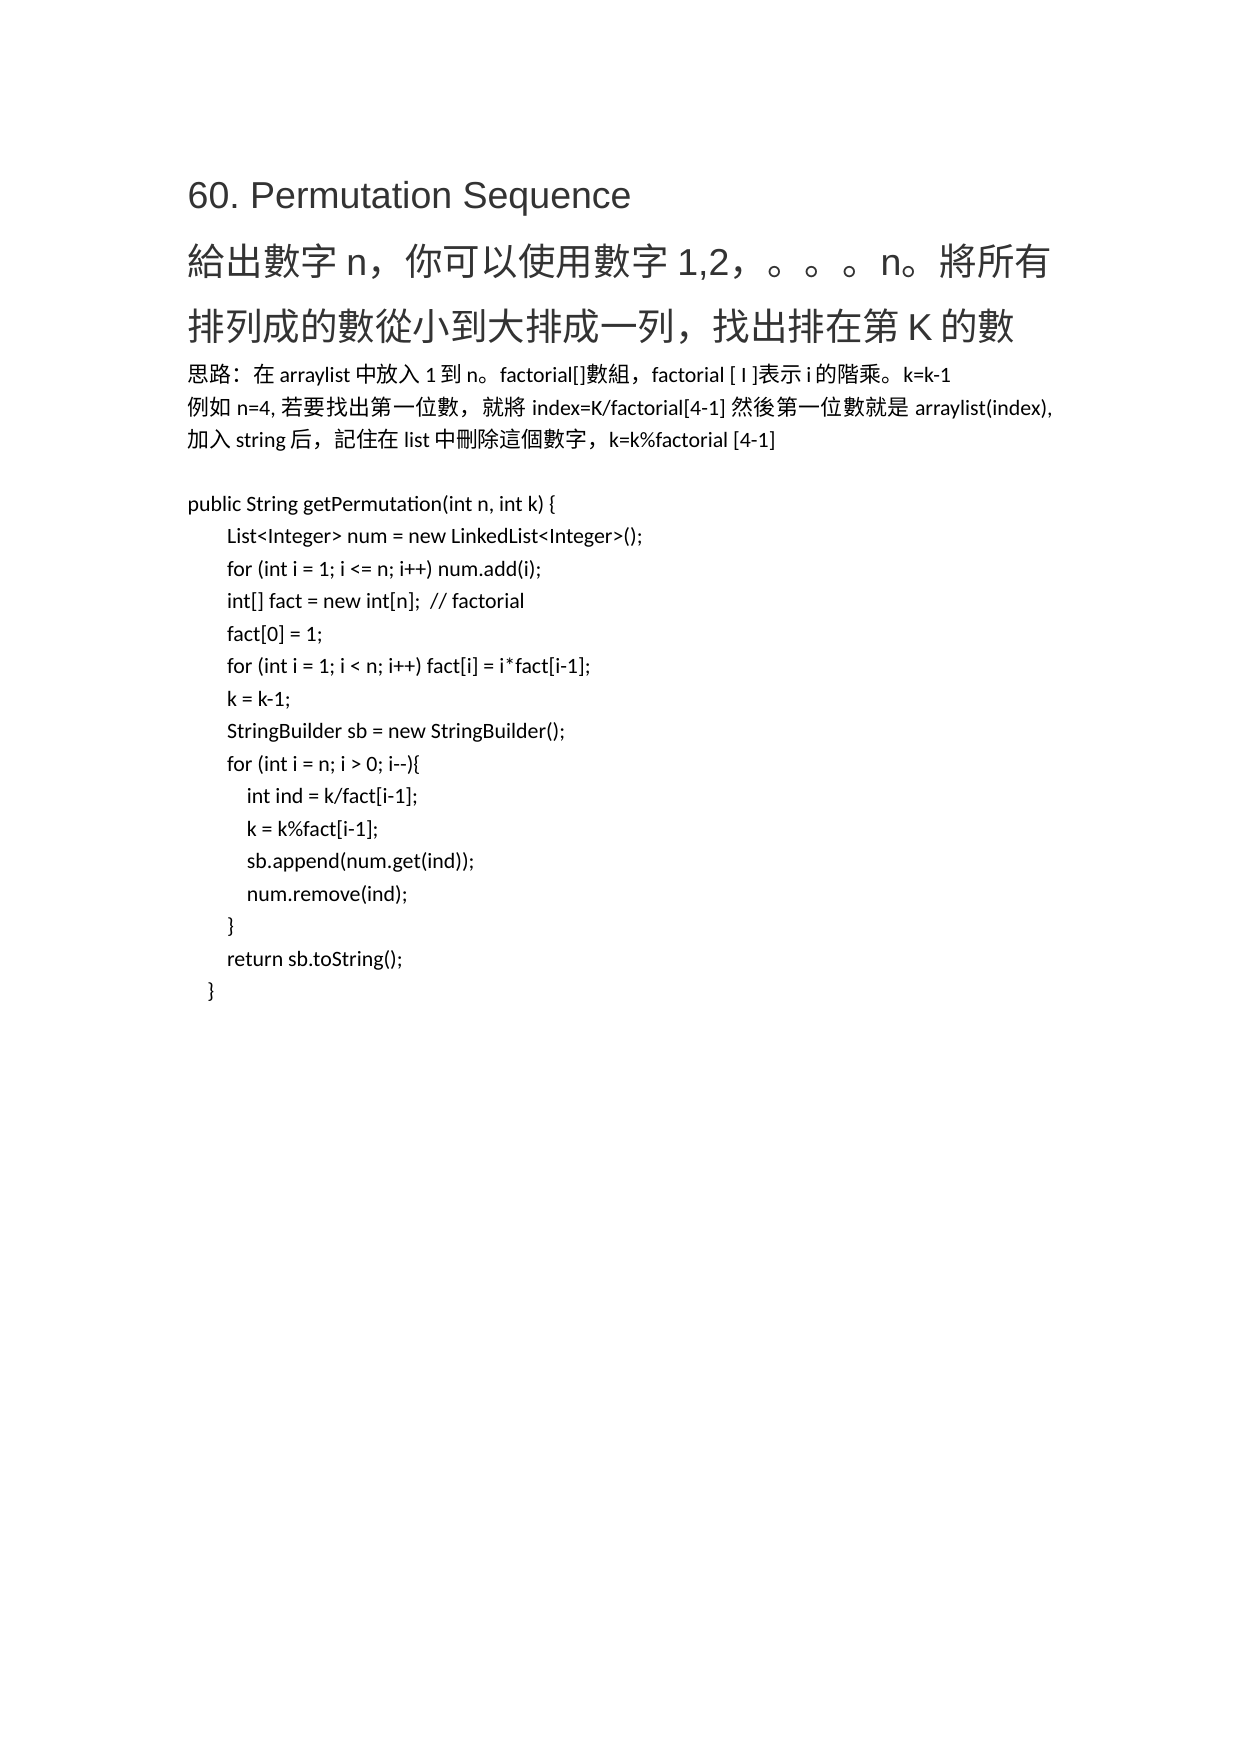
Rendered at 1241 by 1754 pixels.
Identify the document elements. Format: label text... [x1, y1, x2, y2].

text 例如n=4, 若要找出第一位數，就將index=K/factorial[4-1] 然後第一位數就是arraylist(index),加入string后，記住在list中刪除這個數字，k=k%factorial [4-1] [187, 389, 1053, 454]
text for (int i = 1; i <= n; i++) num.add(i); [187, 552, 1053, 584]
text int[] fact = new int[n]; // factorial [187, 584, 1053, 617]
text 60. Permutation Sequence [187, 162, 1053, 227]
text num.remove(ind); [187, 877, 1053, 909]
text 給出數字n，你可以使用數字1,2，。。。n。將所有排列成的數從小到大排成一列，找出排在第K的數 [187, 227, 1053, 357]
text return sb.toString(); [187, 942, 1053, 974]
text StringBuilder sb = new StringBuilder(); [187, 714, 1053, 747]
text int ind = k/fact[i-1]; [187, 779, 1053, 812]
text } [187, 909, 1053, 942]
text fact[0] = 1; [187, 617, 1053, 649]
text k = k-1; [187, 682, 1053, 714]
text 思路：在arraylist中放入1到n。factorial[]數組，factorial [ I ]表示i的階乘。k=k-1 [187, 357, 1053, 389]
text for (int i = 1; i < n; i++) fact[i] = i*fact[i-1]; [187, 649, 1053, 682]
text for (int i = n; i > 0; i--){ [187, 747, 1053, 779]
text List<Integer> num = new LinkedList<Integer>(); [187, 519, 1053, 552]
text public String getPermutation(int n, int k) { [187, 487, 1053, 519]
text } [187, 974, 1053, 1007]
text sb.append(num.get(ind)); [187, 844, 1053, 877]
text k = k%fact[i-1]; [187, 812, 1053, 844]
